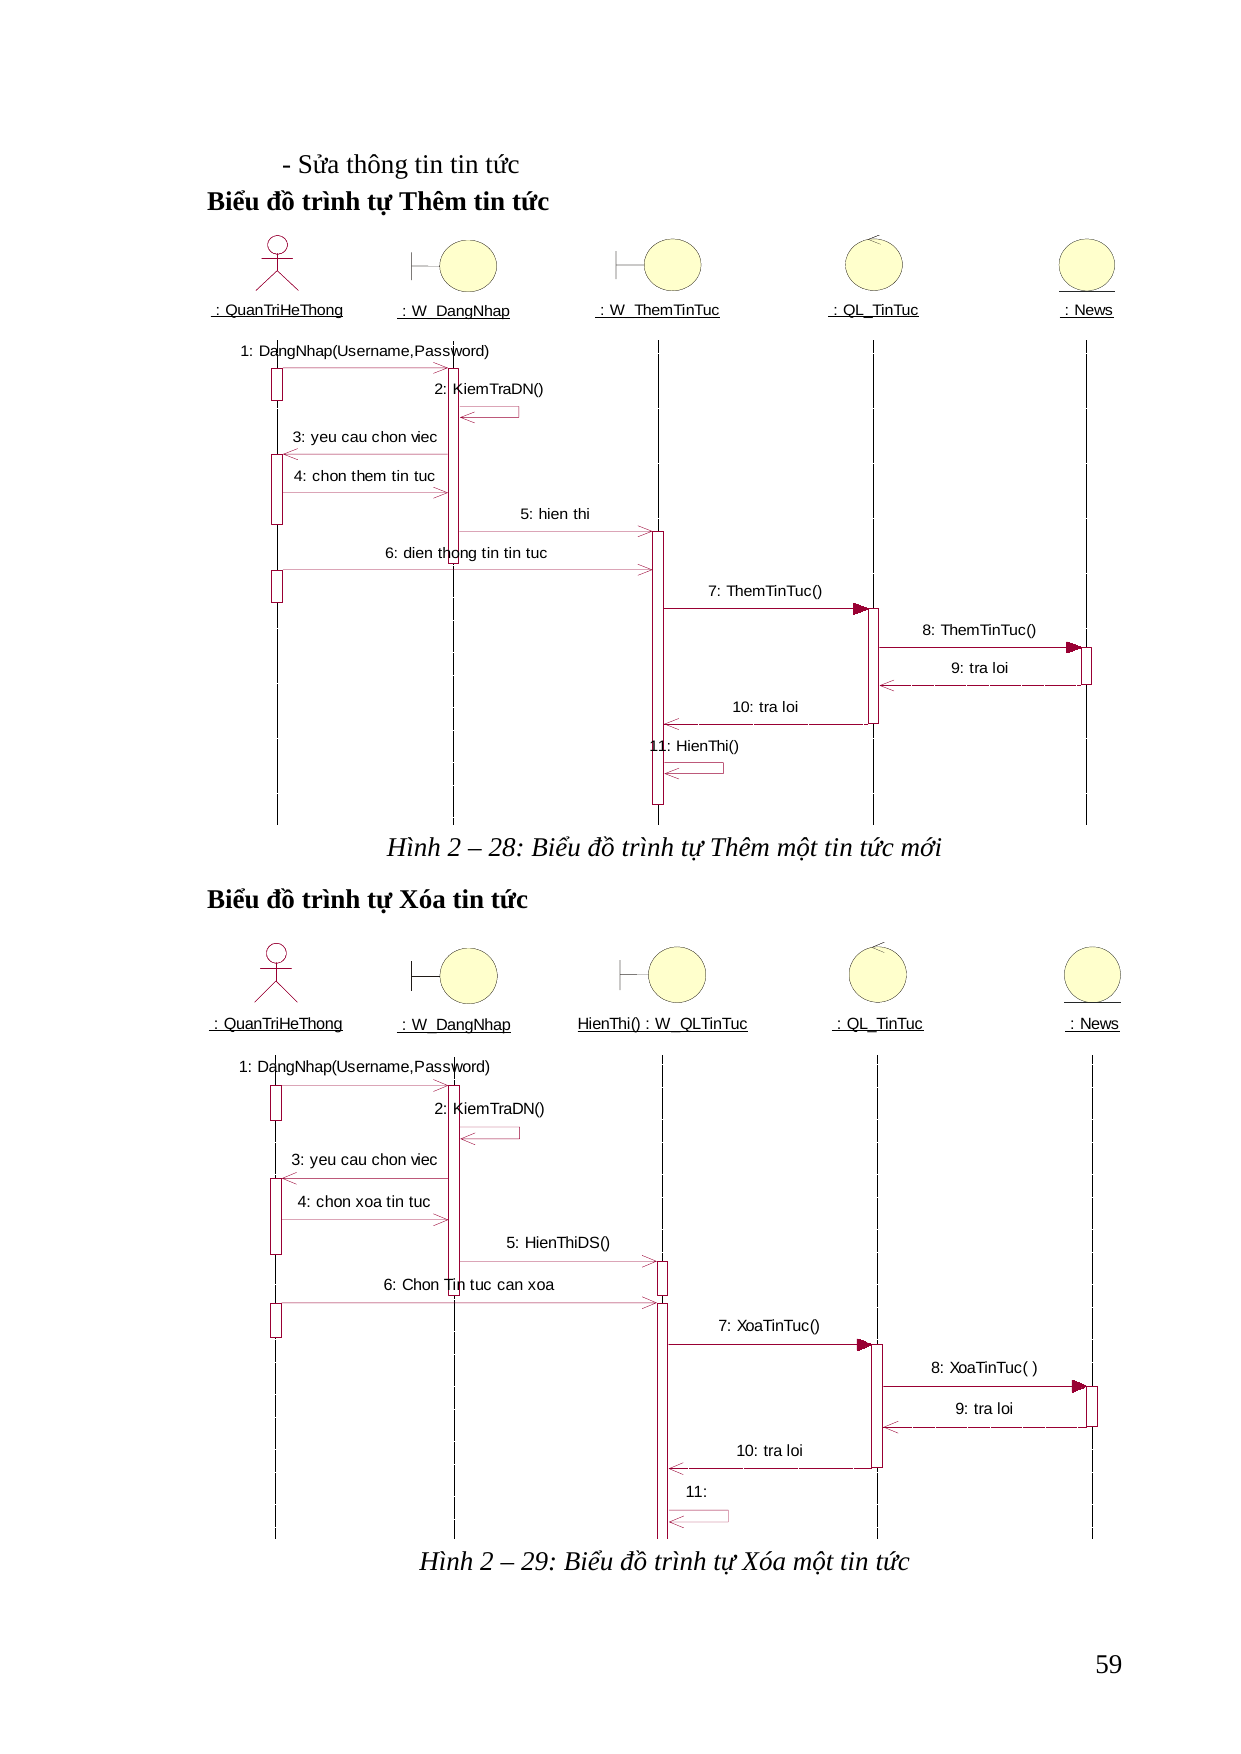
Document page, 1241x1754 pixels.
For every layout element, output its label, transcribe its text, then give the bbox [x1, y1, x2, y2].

text Biểu đồ trình tự Xóa tin tức [207, 883, 1122, 914]
text - Sửa thông tin tin tức [282, 148, 1122, 179]
text Biểu đồ trình tự Thêm tin tức [207, 185, 1122, 216]
